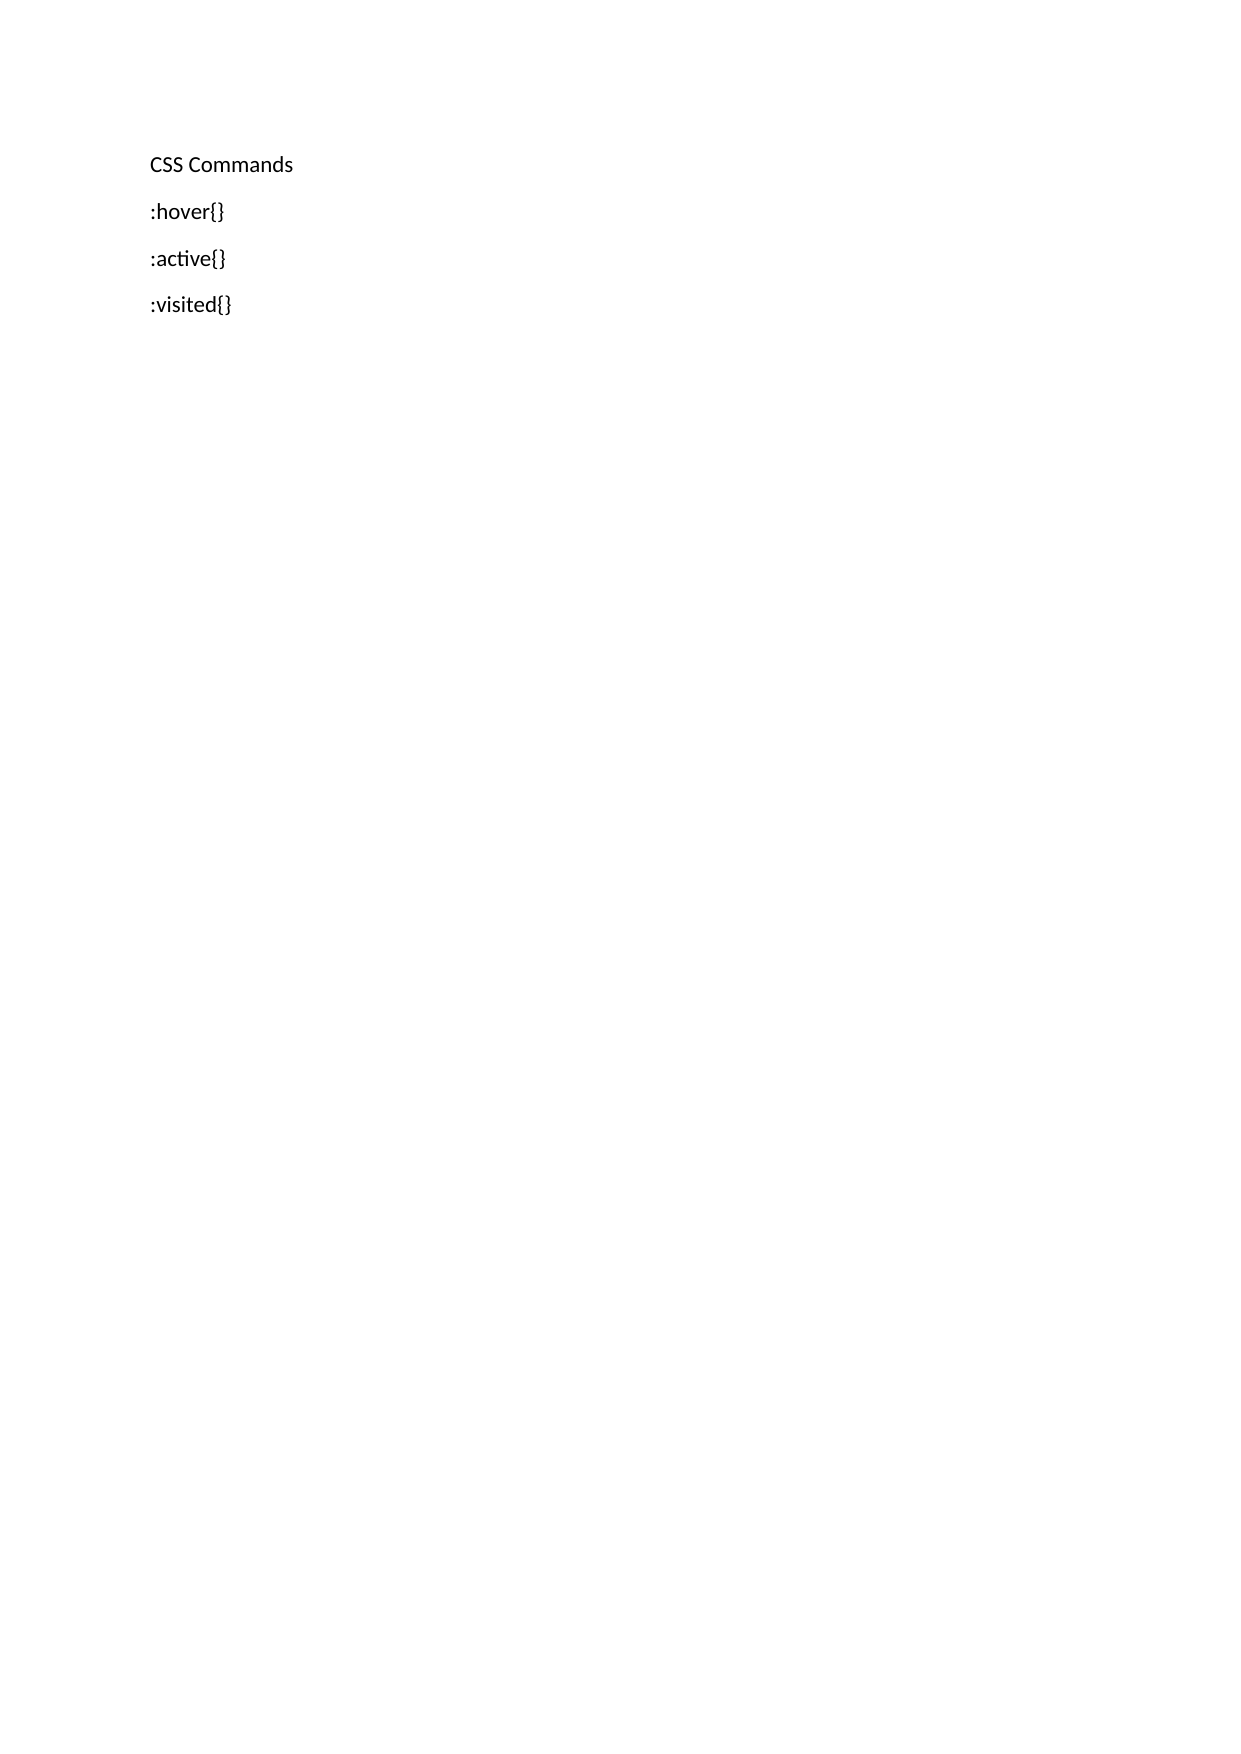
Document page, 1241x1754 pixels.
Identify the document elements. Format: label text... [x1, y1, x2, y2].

text :visited{} [150, 291, 1090, 319]
text :active{} [150, 244, 1090, 272]
text CSS Commands [150, 150, 1090, 178]
text :hover{} [150, 197, 1090, 225]
